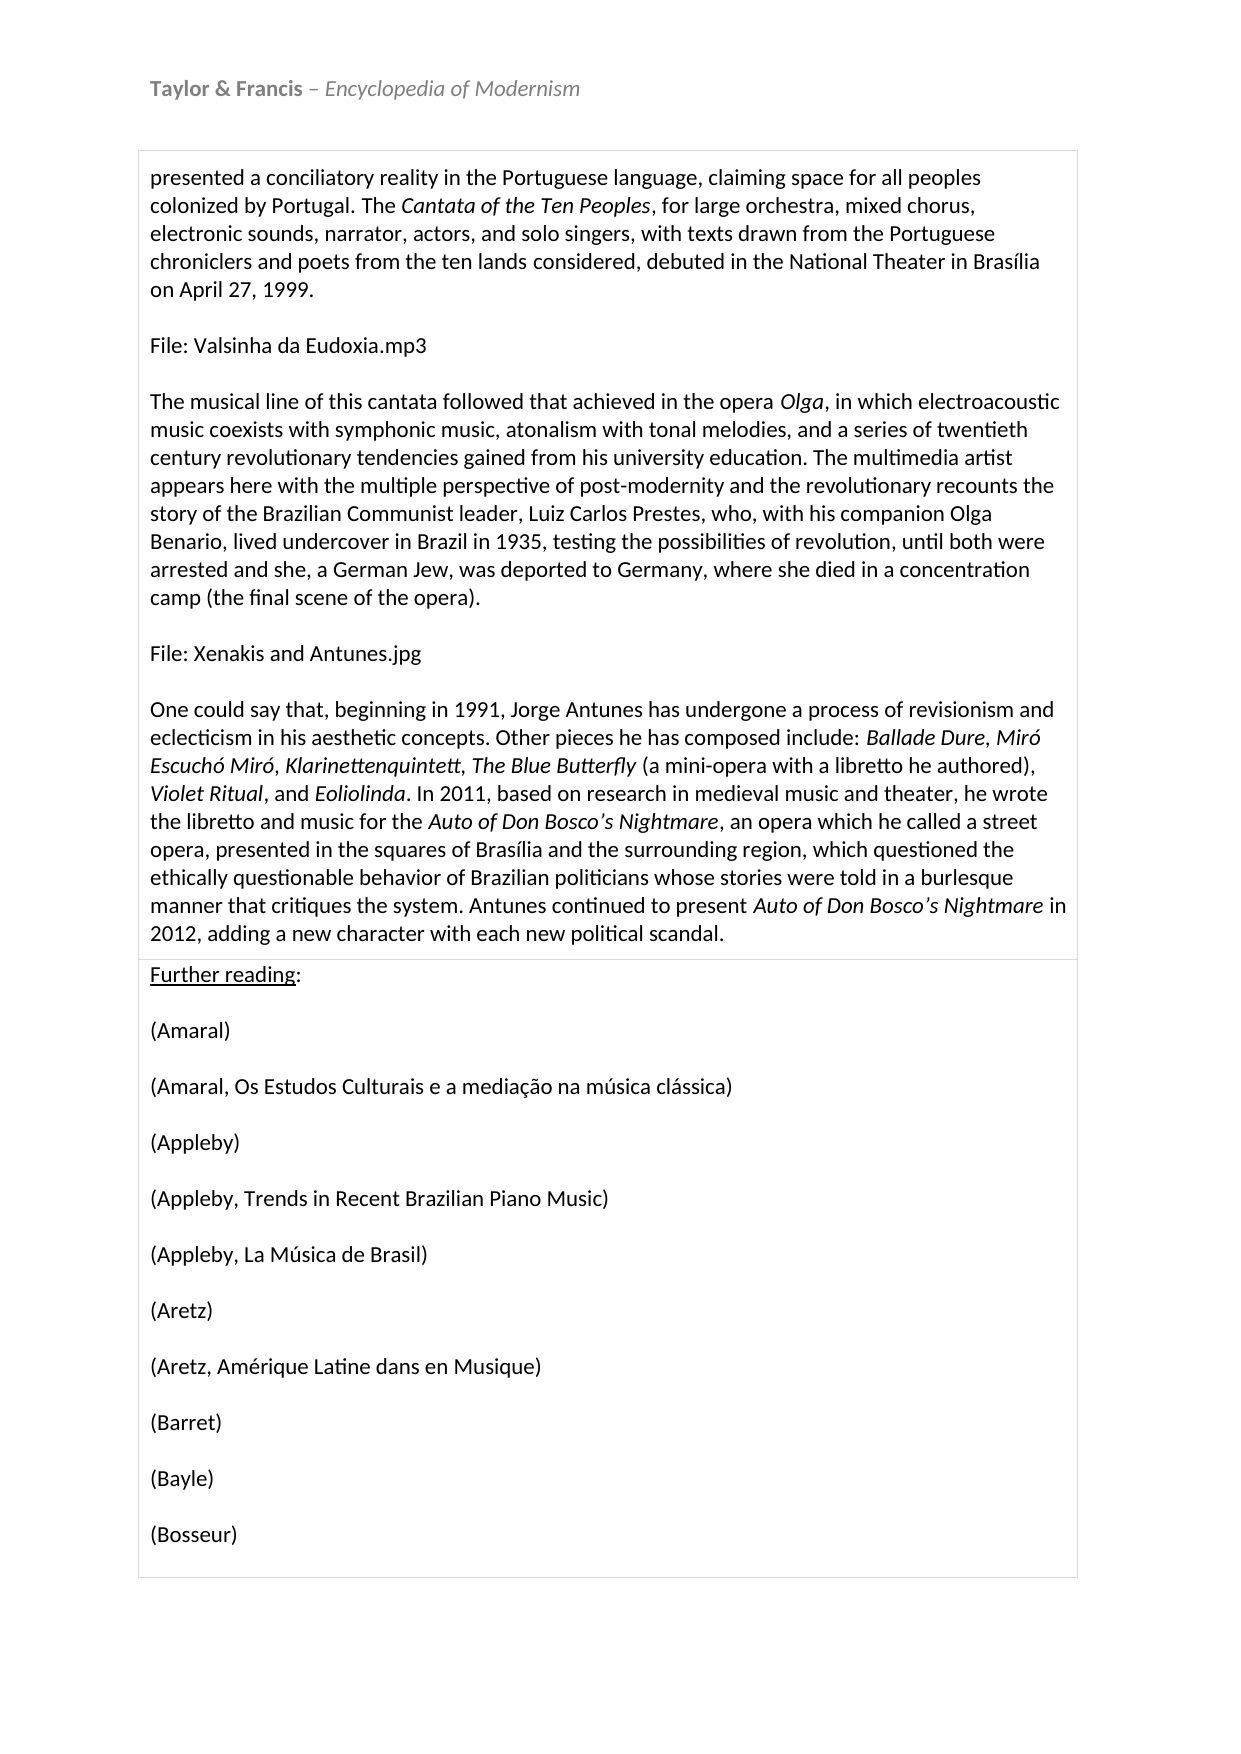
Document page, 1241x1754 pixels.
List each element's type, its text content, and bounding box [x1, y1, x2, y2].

table_cell Further reading: [139, 960, 1077, 1577]
